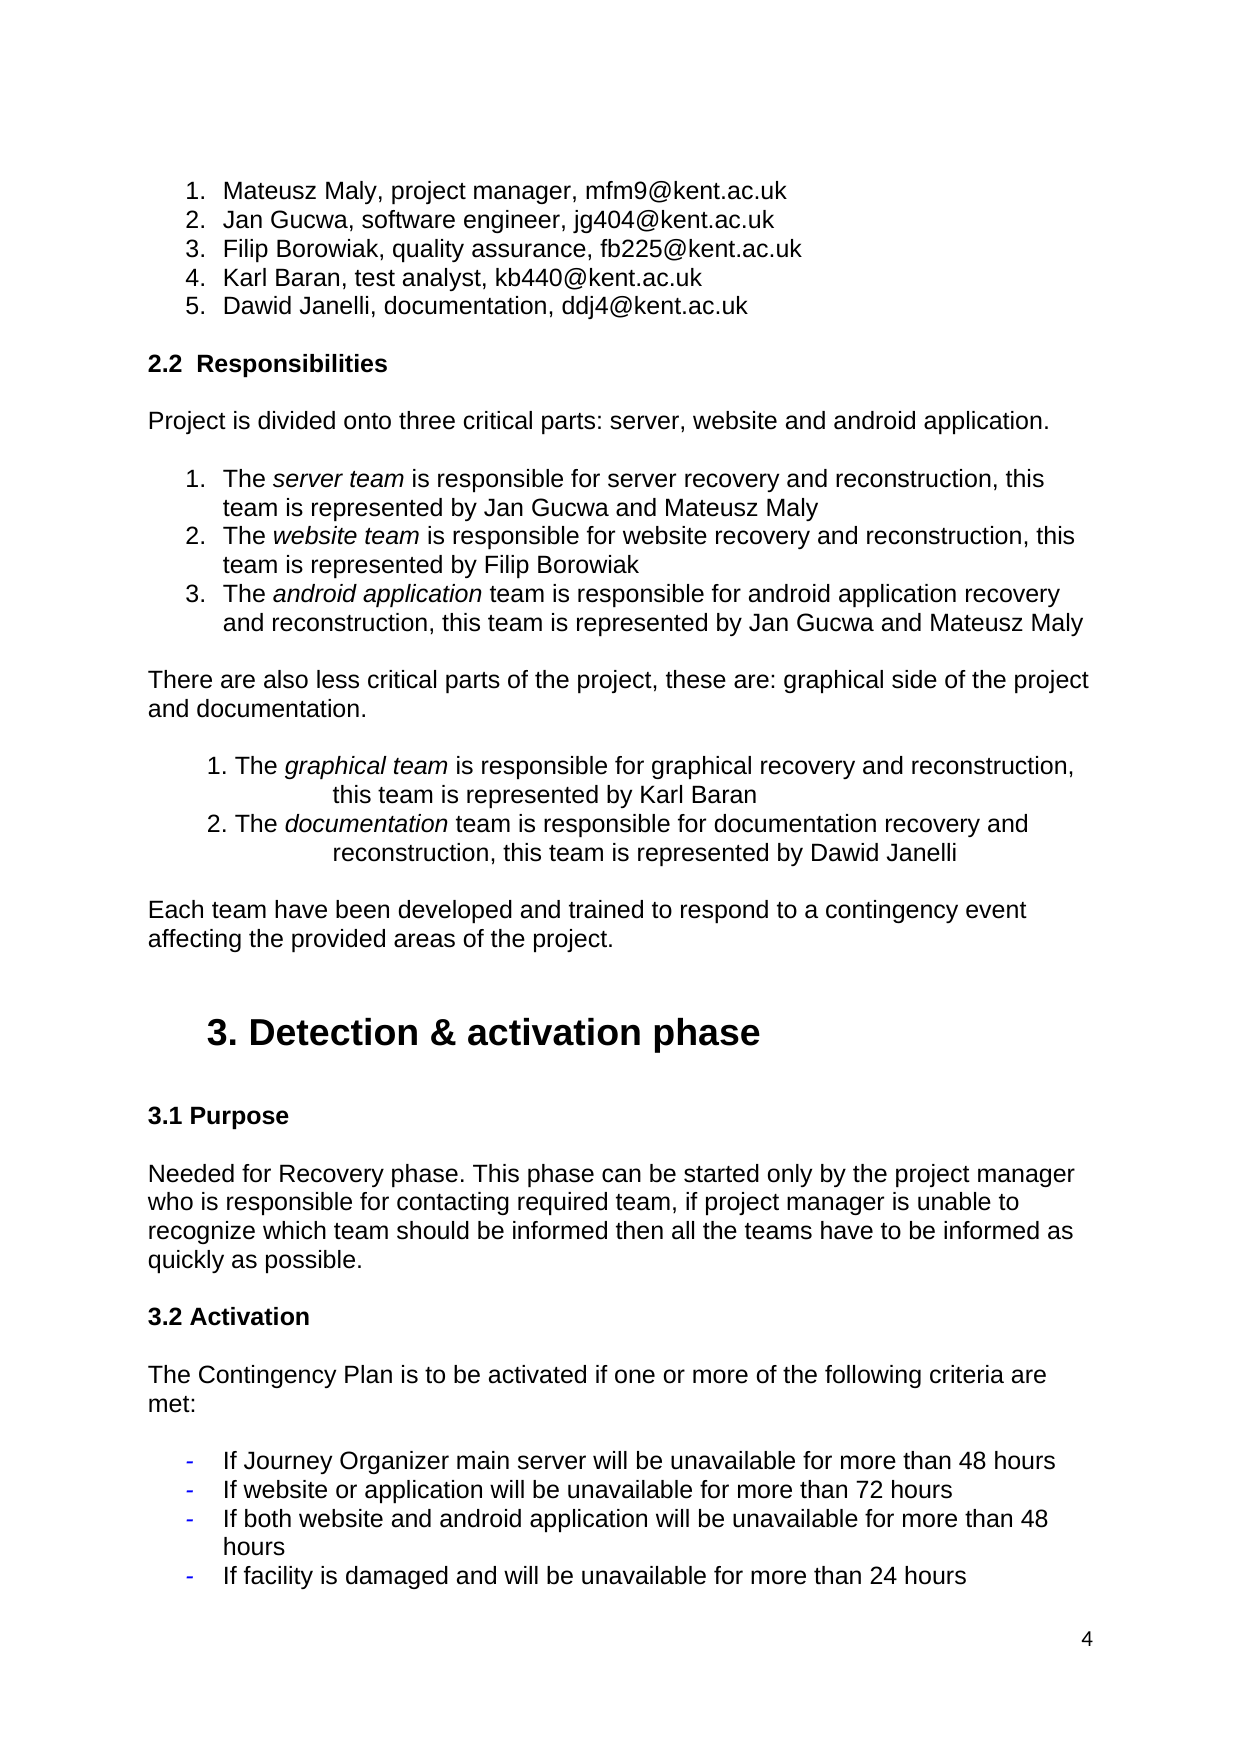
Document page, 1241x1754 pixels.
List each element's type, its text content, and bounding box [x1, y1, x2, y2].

text 3.2 Activation [148, 1302, 1093, 1331]
list If facility is damaged and will be unavailable for more than 24 hours [185, 1561, 1093, 1590]
text Project is divided onto three critical parts: server, website and android application. [148, 406, 1093, 435]
list Detection & activation phase [207, 1010, 1093, 1053]
list Mateusz Maly, project manager, mfm9@kent.ac.uk [185, 176, 1093, 205]
text The Contingency Plan is to be activated if one or more of the following criteria are met: [148, 1360, 1093, 1417]
list The graphical team is responsible for graphical recovery and reconstruction, this team is represented by Karl Baran [207, 751, 1093, 809]
list The android application team is responsible for android application recovery and reconstruction, this team is represented by Jan Gucwa and Mateusz Maly [185, 579, 1093, 636]
list If website or application will be unavailable for more than 72 hours [185, 1475, 1093, 1504]
list Jan Gucwa, software engineer, jg404@kent.ac.uk [185, 205, 1093, 234]
text 3.1 Purpose [148, 1101, 1093, 1130]
text There are also less critical parts of the project, these are: graphical side of the project and documentation. [148, 665, 1093, 723]
list The server team is responsible for server recovery and reconstruction, this team is represented by Jan Gucwa and Mateusz Maly [185, 464, 1093, 521]
list The website team is responsible for website recovery and reconstruction, this team is represented by Filip Borowiak [185, 521, 1093, 579]
text Needed for Recovery phase. This phase can be started only by the project manager who is responsible for contacting required team, if project manager is unable to recognize which team should be informed then all the teams have to be informed as quickly as possible. [148, 1159, 1093, 1274]
list The documentation team is responsible for documentation recovery and reconstruction, this team is represented by Dawid Janelli [207, 809, 1093, 866]
list Dawid Janelli, documentation, ddj4@kent.ac.uk [185, 291, 1093, 320]
list Karl Baran, test analyst, kb440@kent.ac.uk [185, 263, 1093, 291]
list Filip Borowiak, quality assurance, fb225@kent.ac.uk [185, 234, 1093, 263]
text Each team have been developed and trained to respond to a contingency event affecting the provided areas of the project. [148, 895, 1093, 953]
text 2.2 Responsibilities [148, 349, 1093, 378]
list If Journey Organizer main server will be unavailable for more than 48 hours [185, 1446, 1093, 1475]
list If both website and android application will be unavailable for more than 48 hours [185, 1504, 1093, 1561]
